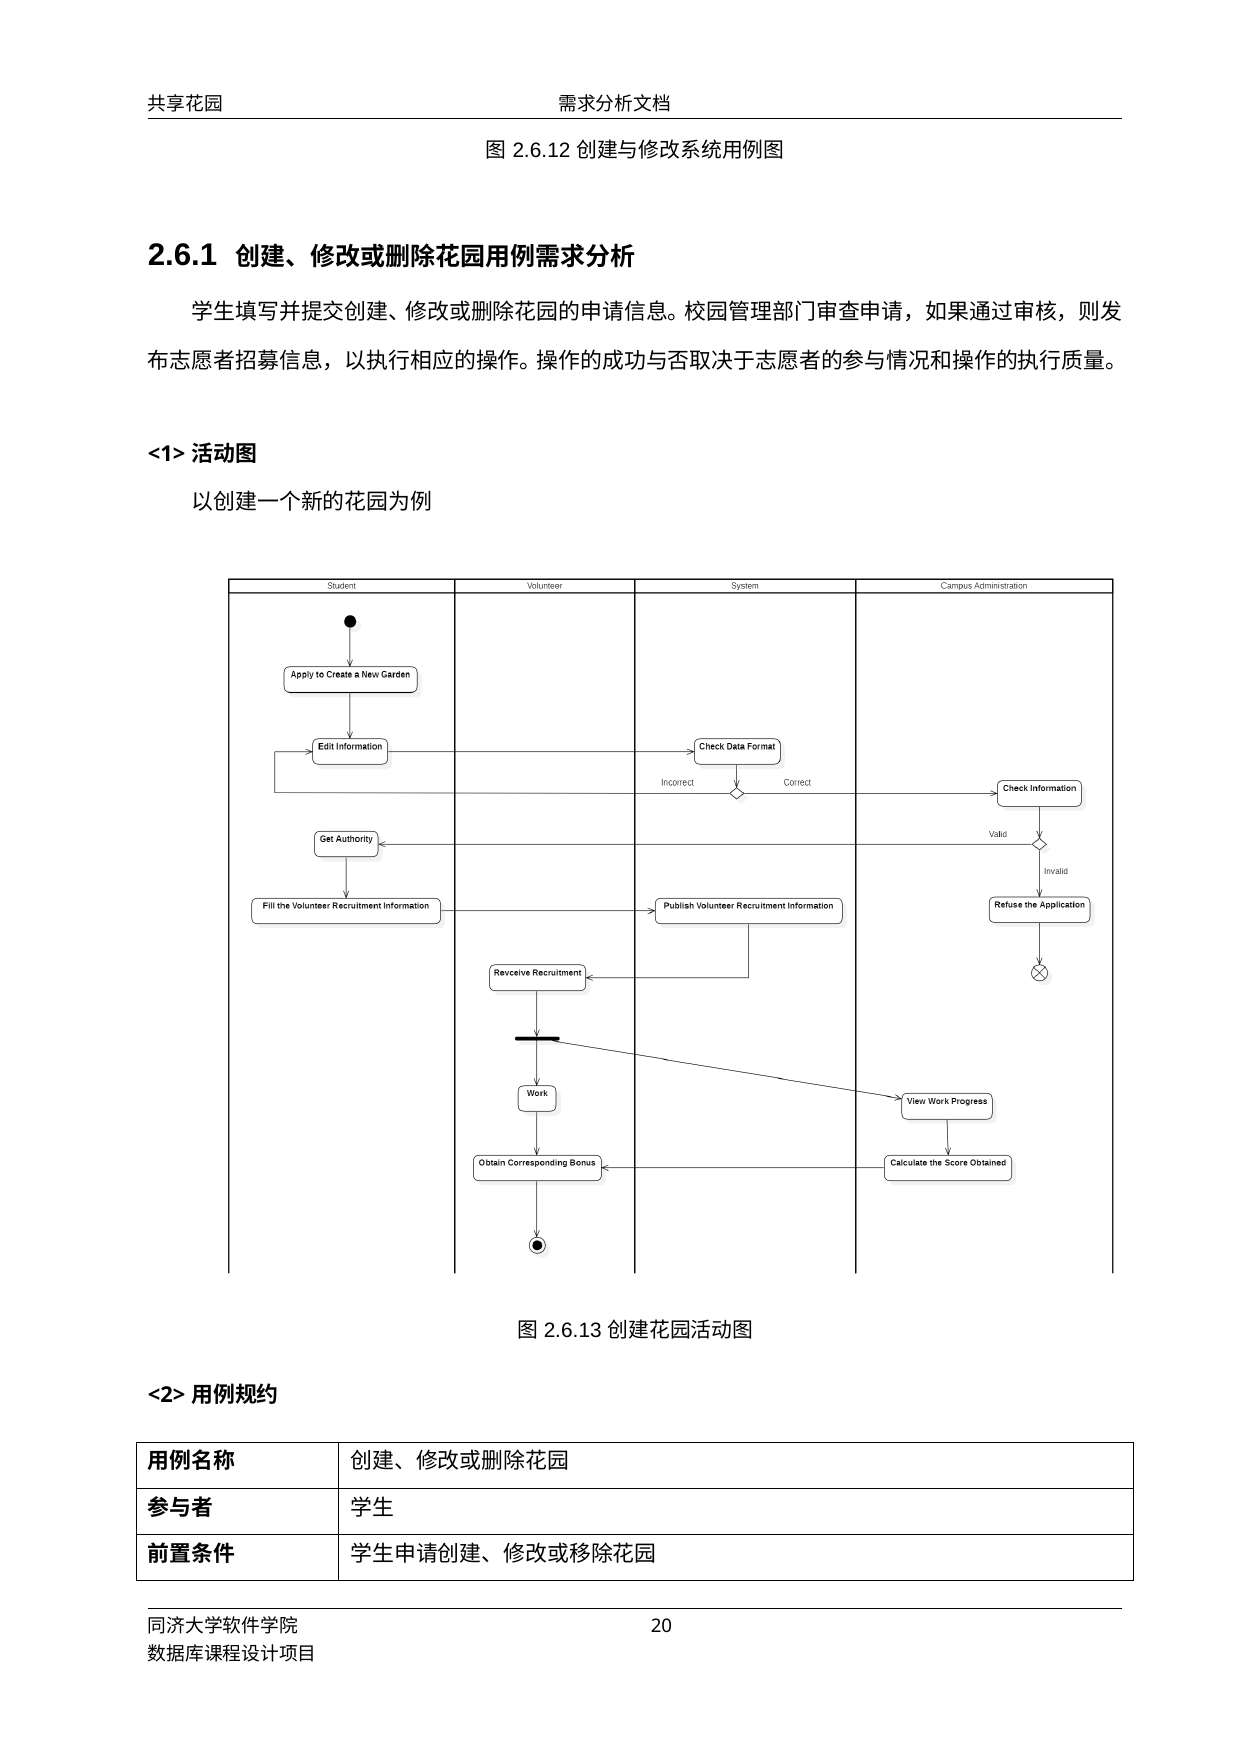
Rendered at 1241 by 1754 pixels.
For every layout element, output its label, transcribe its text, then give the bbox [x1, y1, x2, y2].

text 以创建一个新的花园为例 [148, 1124, 1122, 1157]
picture [147, 217, 1121, 710]
text 学生填写并提交创建、修改或删除花园的申请信息。校园管理部门审查申请，如果通过审核，则发布志愿者招募信息，以执行相应的操作。操作的成功与否取决于志愿者的参与情况和操作的执行质量。 [148, 885, 1122, 1015]
subtitle 创建与修改系统用例需求分析 [148, 132, 1122, 197]
subtitle 创建、修改或删除花园用例需求分析 [148, 814, 1122, 879]
text 图 2.6.12 创建与修改系统用例图 [148, 724, 1122, 756]
text <1> 活动图 [148, 1076, 1122, 1108]
